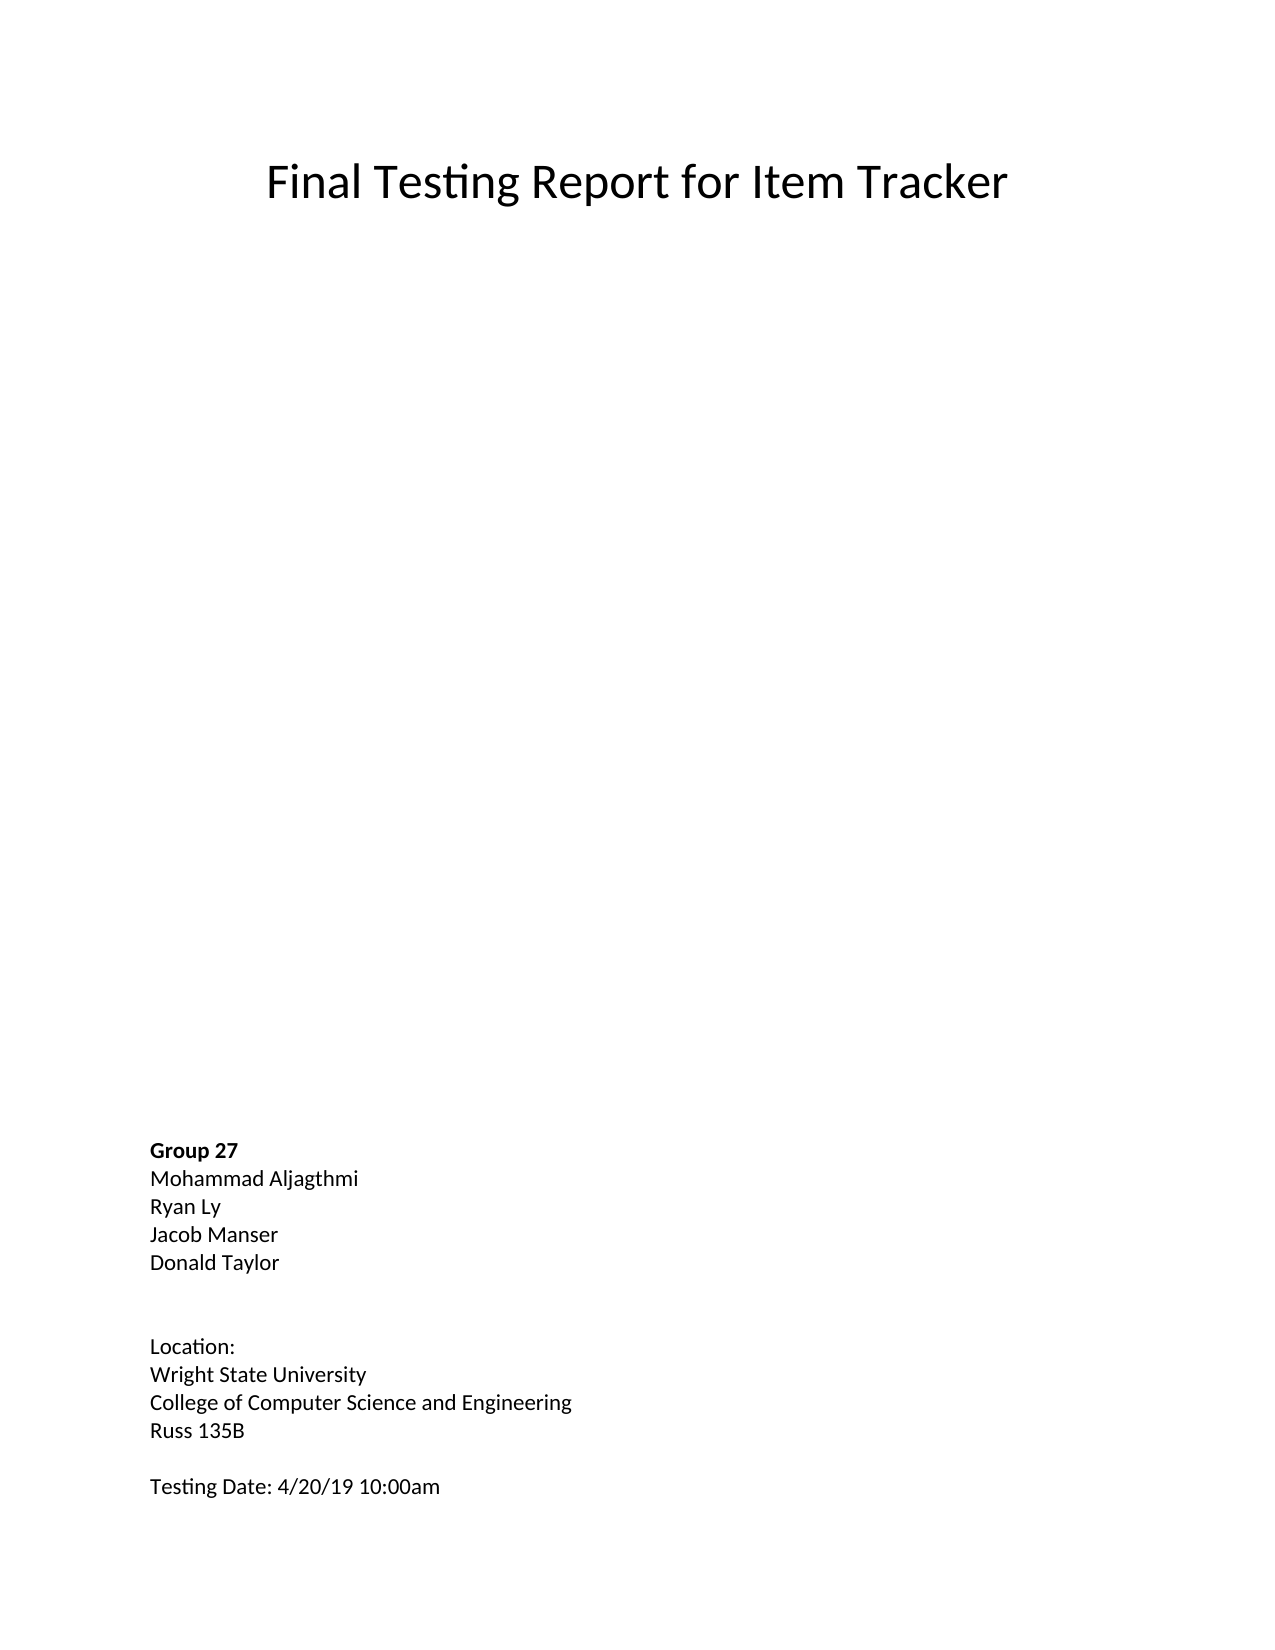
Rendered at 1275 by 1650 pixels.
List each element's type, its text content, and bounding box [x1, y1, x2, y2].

text Mohammad Aljagthmi [150, 1164, 1125, 1192]
text Ryan Ly [150, 1192, 1125, 1220]
text Wright State University [150, 1360, 1125, 1388]
text Donald Taylor [150, 1248, 1125, 1276]
text Testing Date: 4/20/19 10:00am [150, 1472, 1125, 1500]
text Russ 135B [150, 1416, 1125, 1444]
text Location: [150, 1332, 1125, 1360]
text Group 27 [150, 1136, 1125, 1164]
text Jacob Manser [150, 1220, 1125, 1248]
text College of Computer Science and Engineering [150, 1388, 1125, 1416]
text Final Testing Report for Item Tracker [150, 150, 1125, 211]
